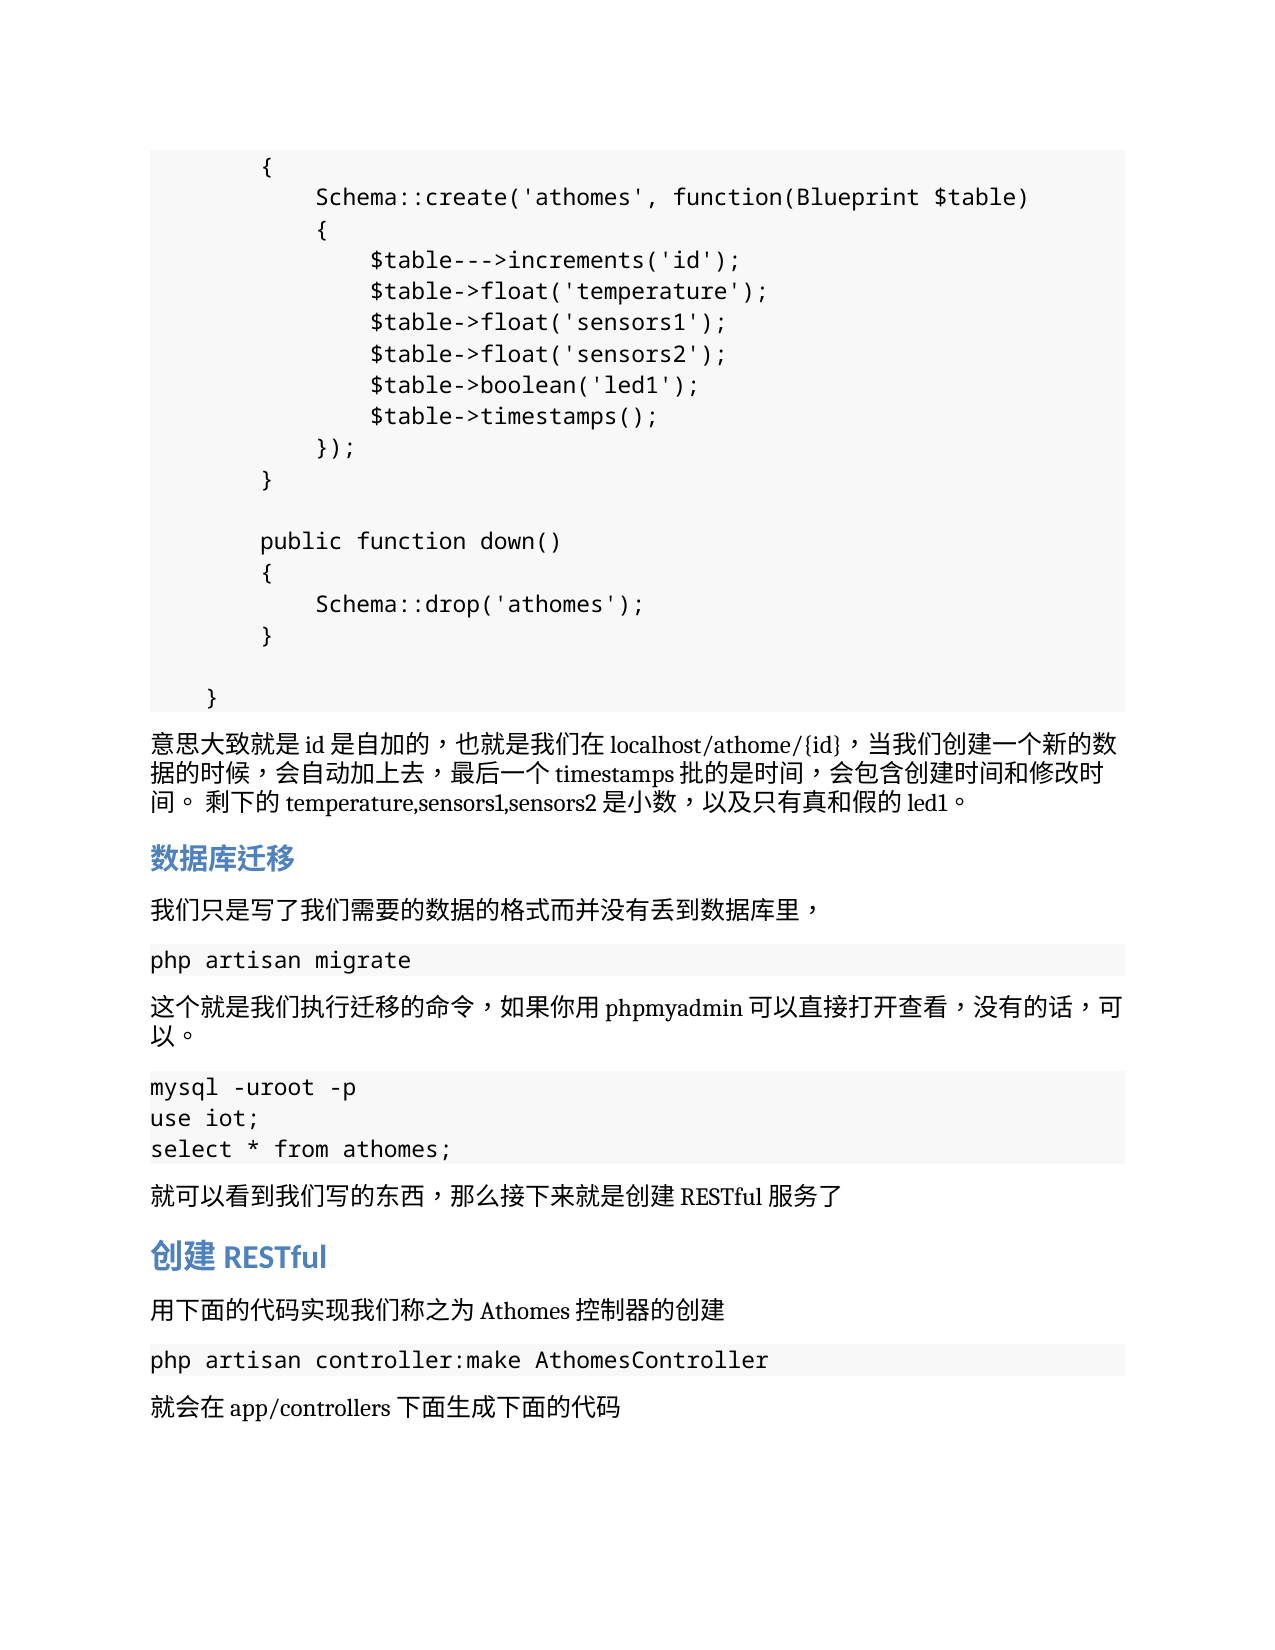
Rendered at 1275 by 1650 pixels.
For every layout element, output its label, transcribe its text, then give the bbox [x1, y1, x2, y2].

text mysql -uroot -p use iot; select * from athomes; [150, 1071, 1125, 1164]
text 意思大致就是id是自加的，也就是我们在localhost/athome/{id}，当我们创建一个新的数据的时候，会自动加上去，最后一个timestamps批的是时间，会包含创建时间和修改时间。 剩下的temperature,sensors1,sensors2是小数，以及只有真和假的led1。 [150, 731, 1125, 817]
text 就可以看到我们写的东西，那么接下来就是创建RESTful 服务了 [150, 1183, 1125, 1212]
text 就会在app/controllers下面生成下面的代码 [150, 1394, 1125, 1423]
subtitle 数据库迁移 [150, 838, 1125, 878]
subtitle 创建RESTful [150, 1233, 1125, 1278]
text 这个就是我们执行迁移的命令，如果你用phpmyadmin可以直接打开查看，没有的话，可以。 [150, 994, 1125, 1052]
text php artisan controller:make AthomesController [150, 1344, 1125, 1376]
text 我们只是写了我们需要的数据的格式而并没有丢到数据库里， [150, 897, 1125, 926]
text 用下面的代码实现我们称之为Athomes控制器的创建 [150, 1297, 1125, 1326]
text php artisan migrate [150, 944, 1125, 976]
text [150, 150, 1125, 712]
